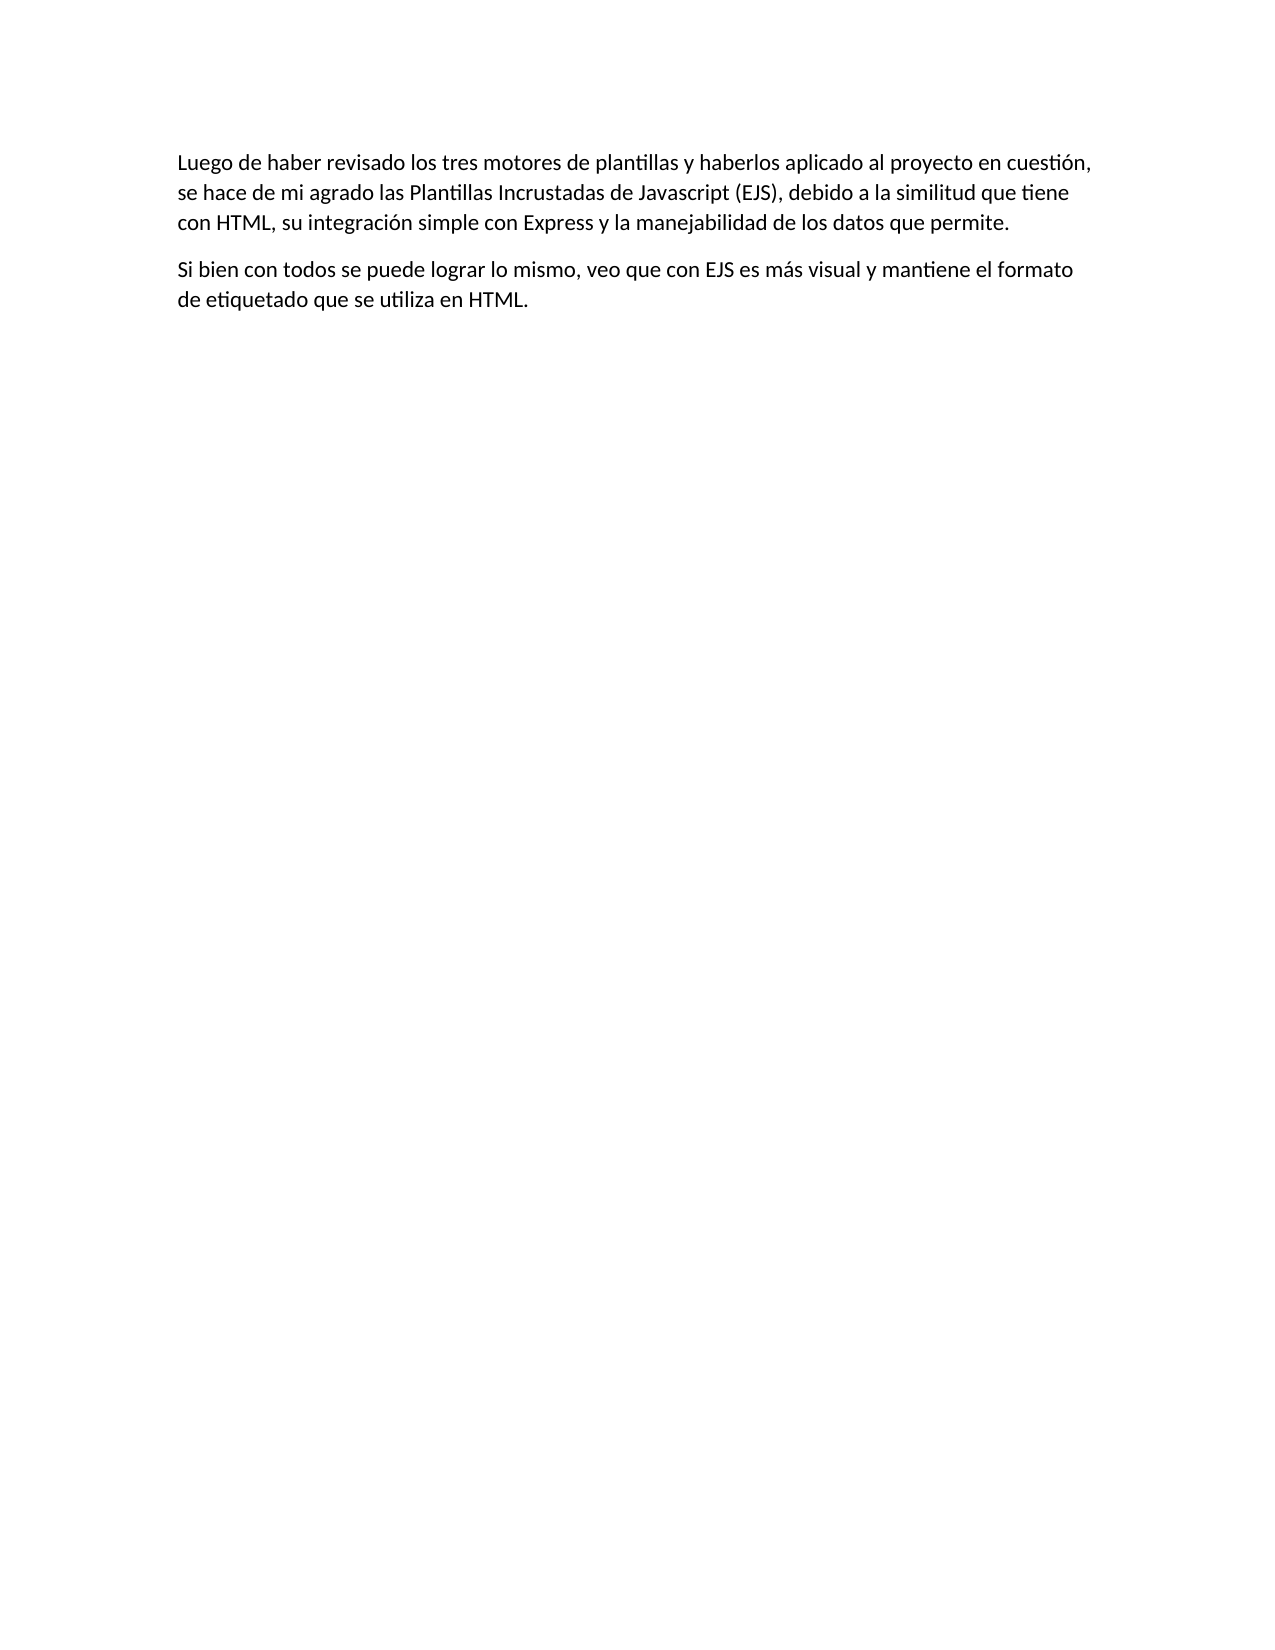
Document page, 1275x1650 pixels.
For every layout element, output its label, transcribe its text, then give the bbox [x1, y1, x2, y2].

text Luego de haber revisado los tres motores de plantillas y haberlos aplicado al proyecto en cuestión, se hace de mi agrado las Plantillas Incrustadas de Javascript (EJS), debido a la similitud que tiene con HTML, su integración simple con Express y la manejabilidad de los datos que permite. [177, 148, 1098, 236]
text Si bien con todos se puede lograr lo mismo, veo que con EJS es más visual y mantiene el formato de etiquetado que se utiliza en HTML. [177, 255, 1098, 313]
